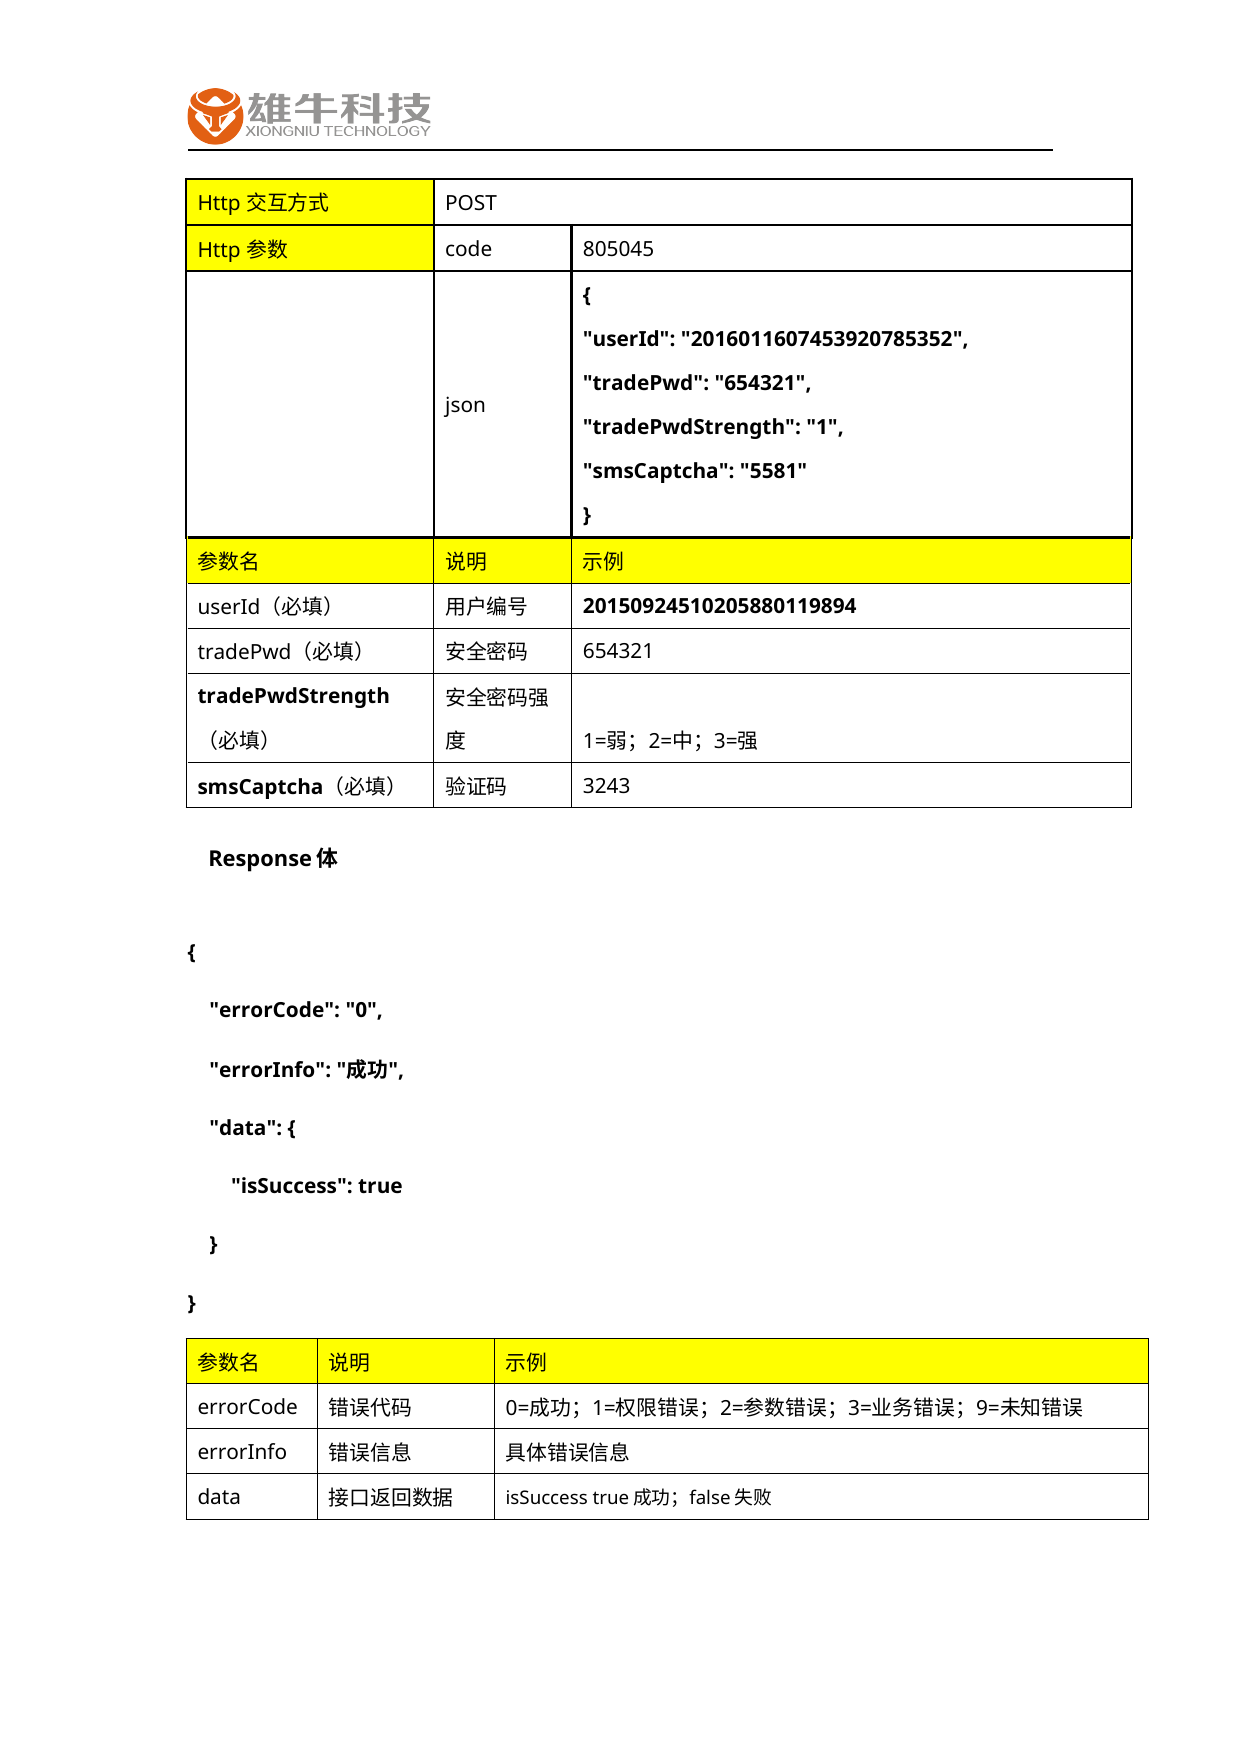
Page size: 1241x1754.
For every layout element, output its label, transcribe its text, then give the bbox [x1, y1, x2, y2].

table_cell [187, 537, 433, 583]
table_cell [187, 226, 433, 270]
text "data": { [187, 1105, 1053, 1149]
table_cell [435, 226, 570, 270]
text "isSuccess": true [187, 1163, 1053, 1207]
picture [187, 88, 433, 147]
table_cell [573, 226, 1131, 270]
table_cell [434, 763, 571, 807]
text } [187, 1280, 1053, 1324]
subtitle Response体 [202, 835, 1053, 879]
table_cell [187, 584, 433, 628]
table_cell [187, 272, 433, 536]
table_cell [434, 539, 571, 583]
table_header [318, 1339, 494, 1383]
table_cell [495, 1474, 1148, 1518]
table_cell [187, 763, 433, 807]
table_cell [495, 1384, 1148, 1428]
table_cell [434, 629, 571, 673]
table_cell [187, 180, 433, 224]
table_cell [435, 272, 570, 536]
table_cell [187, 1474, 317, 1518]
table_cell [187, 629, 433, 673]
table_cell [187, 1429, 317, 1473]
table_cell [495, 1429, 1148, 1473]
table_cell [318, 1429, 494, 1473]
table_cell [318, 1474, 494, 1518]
text { [187, 929, 1053, 973]
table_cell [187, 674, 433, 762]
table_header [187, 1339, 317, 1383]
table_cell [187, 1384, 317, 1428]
text "errorCode": "0", [187, 988, 1053, 1032]
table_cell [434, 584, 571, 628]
text } [187, 1222, 1053, 1266]
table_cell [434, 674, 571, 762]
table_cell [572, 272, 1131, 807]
text "errorInfo": "成功", [187, 1046, 1053, 1090]
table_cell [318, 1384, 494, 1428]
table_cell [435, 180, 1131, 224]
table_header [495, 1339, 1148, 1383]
